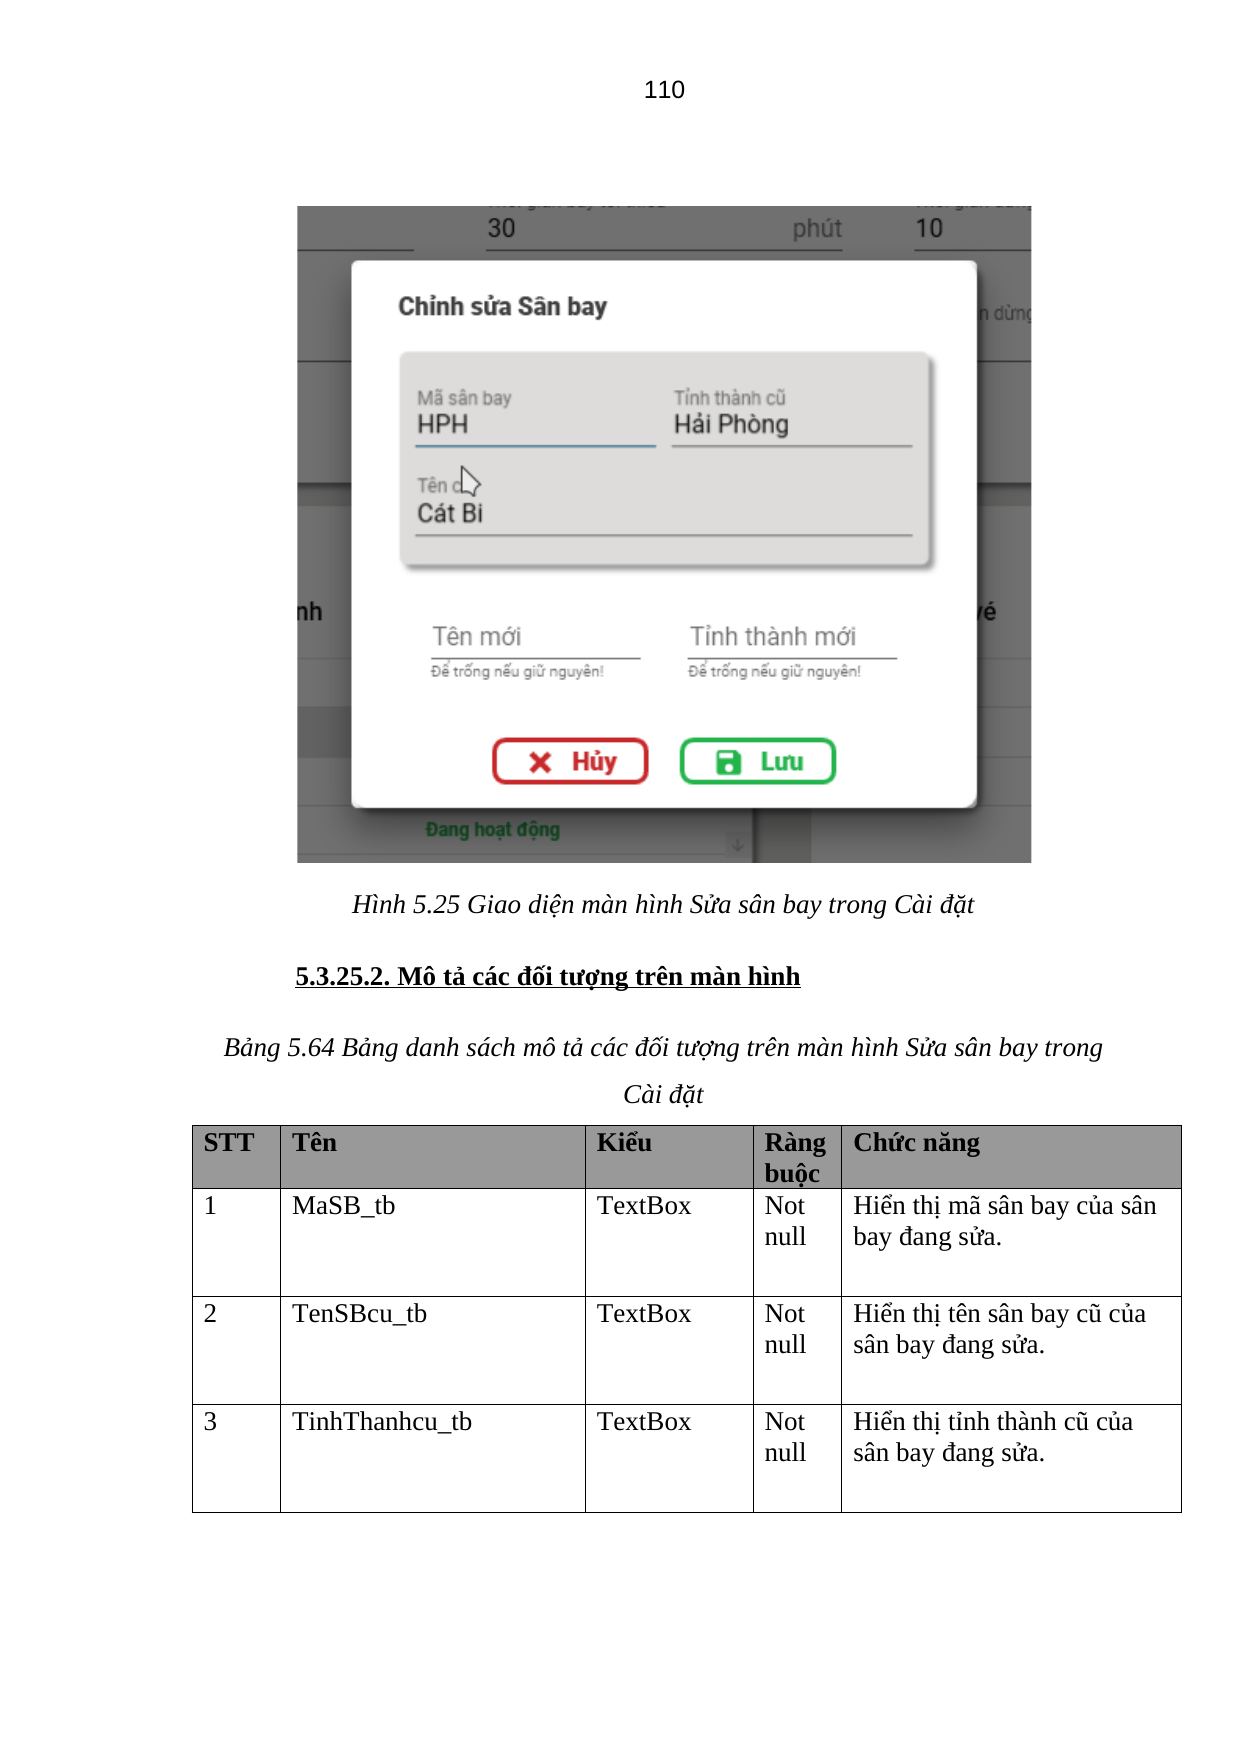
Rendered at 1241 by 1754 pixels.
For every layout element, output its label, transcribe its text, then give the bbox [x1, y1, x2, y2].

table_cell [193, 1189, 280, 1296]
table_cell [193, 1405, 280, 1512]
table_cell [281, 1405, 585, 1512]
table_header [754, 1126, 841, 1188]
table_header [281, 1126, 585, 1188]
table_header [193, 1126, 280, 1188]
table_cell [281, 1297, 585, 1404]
picture [297, 206, 1032, 863]
text Hình 5.25 Giao diện màn hình Sửa sân bay trong Cài đặt [207, 888, 1122, 919]
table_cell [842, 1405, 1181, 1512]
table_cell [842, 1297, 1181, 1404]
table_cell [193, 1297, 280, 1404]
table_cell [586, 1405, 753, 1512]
subtitle Mô tả các đối tượng trên màn hình [295, 959, 1122, 991]
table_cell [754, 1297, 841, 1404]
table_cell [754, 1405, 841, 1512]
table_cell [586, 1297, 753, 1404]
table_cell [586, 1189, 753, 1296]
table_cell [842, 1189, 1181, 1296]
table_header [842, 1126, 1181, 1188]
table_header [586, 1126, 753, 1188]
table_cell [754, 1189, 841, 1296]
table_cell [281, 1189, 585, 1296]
